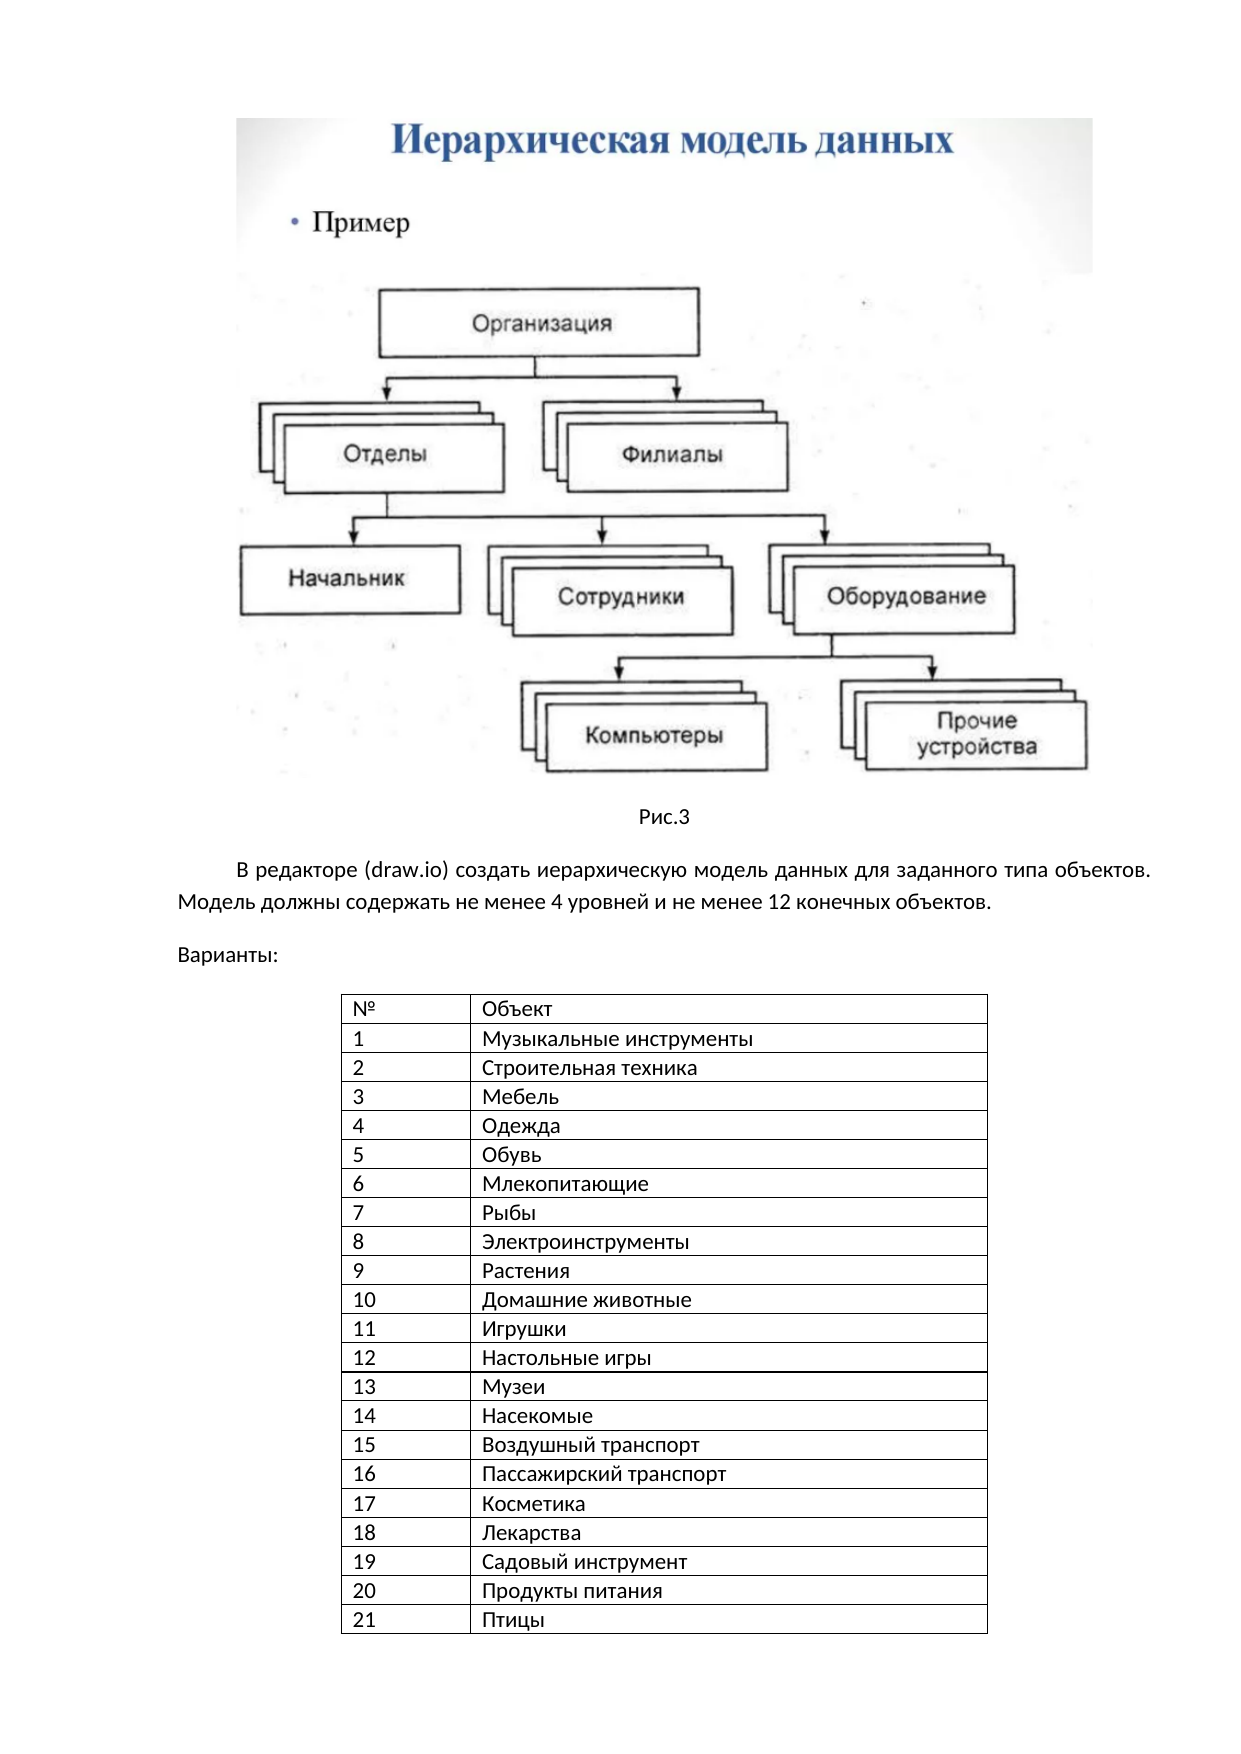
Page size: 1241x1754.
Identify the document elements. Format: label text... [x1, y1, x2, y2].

text Рис.3 [177, 802, 1152, 830]
table_cell 11 [342, 1314, 470, 1342]
table_cell 17 [342, 1489, 470, 1517]
table_cell 2 [342, 1053, 470, 1081]
table_cell Одежда [471, 1111, 987, 1139]
table_cell Мебель [471, 1082, 987, 1110]
table_cell 8 [342, 1227, 470, 1255]
picture [236, 118, 1093, 778]
table_cell Млекопитающие [471, 1169, 987, 1197]
table_cell 9 [342, 1256, 470, 1284]
table_cell 5 [342, 1140, 470, 1168]
table_cell 4 [342, 1111, 470, 1139]
table_cell 14 [342, 1401, 470, 1429]
text Варианты: [177, 941, 1152, 968]
table_cell Садовый инструмент [471, 1547, 987, 1575]
table_cell 6 [342, 1169, 470, 1197]
table_cell 3 [342, 1082, 470, 1110]
table_cell 19 [342, 1547, 470, 1575]
table_cell Обувь [471, 1140, 987, 1168]
table_cell Музыкальные инструменты [471, 1024, 987, 1052]
table_cell Музеи [471, 1373, 987, 1400]
table_header № [342, 995, 470, 1023]
table_header Объект [471, 995, 987, 1023]
table_cell Растения [471, 1256, 987, 1284]
table_cell 21 [342, 1605, 470, 1633]
table_cell Лекарства [471, 1518, 987, 1546]
table_cell 20 [342, 1576, 470, 1604]
table_cell 1 [342, 1024, 470, 1052]
table_cell Насекомые [471, 1401, 987, 1429]
table_cell Воздушный транспорт [471, 1431, 987, 1458]
table_cell Птицы [471, 1605, 987, 1633]
table_cell 12 [342, 1343, 470, 1371]
table_cell Настольные игры [471, 1343, 987, 1371]
table_cell 10 [342, 1285, 470, 1313]
table_cell 13 [342, 1373, 470, 1400]
table_cell 7 [342, 1198, 470, 1226]
table_cell Домашние животные [471, 1285, 987, 1313]
table_cell 18 [342, 1518, 470, 1546]
table_cell 15 [342, 1431, 470, 1458]
table_cell Игрушки [471, 1314, 987, 1342]
table_cell Продукты питания [471, 1576, 987, 1604]
table_cell Пассажирский транспорт [471, 1460, 987, 1488]
text В редакторе (draw.io) создать иерархическую модель данных для заданного типа объектов. Модель должны содержать не менее 4 уровней и не менее 12 конечных объектов. [177, 855, 1152, 916]
table_cell Рыбы [471, 1198, 987, 1226]
table_cell Строительная техника [471, 1053, 987, 1081]
table_cell Косметика [471, 1489, 987, 1517]
table_cell 16 [342, 1460, 470, 1488]
table_cell Электроинструменты [471, 1227, 987, 1255]
